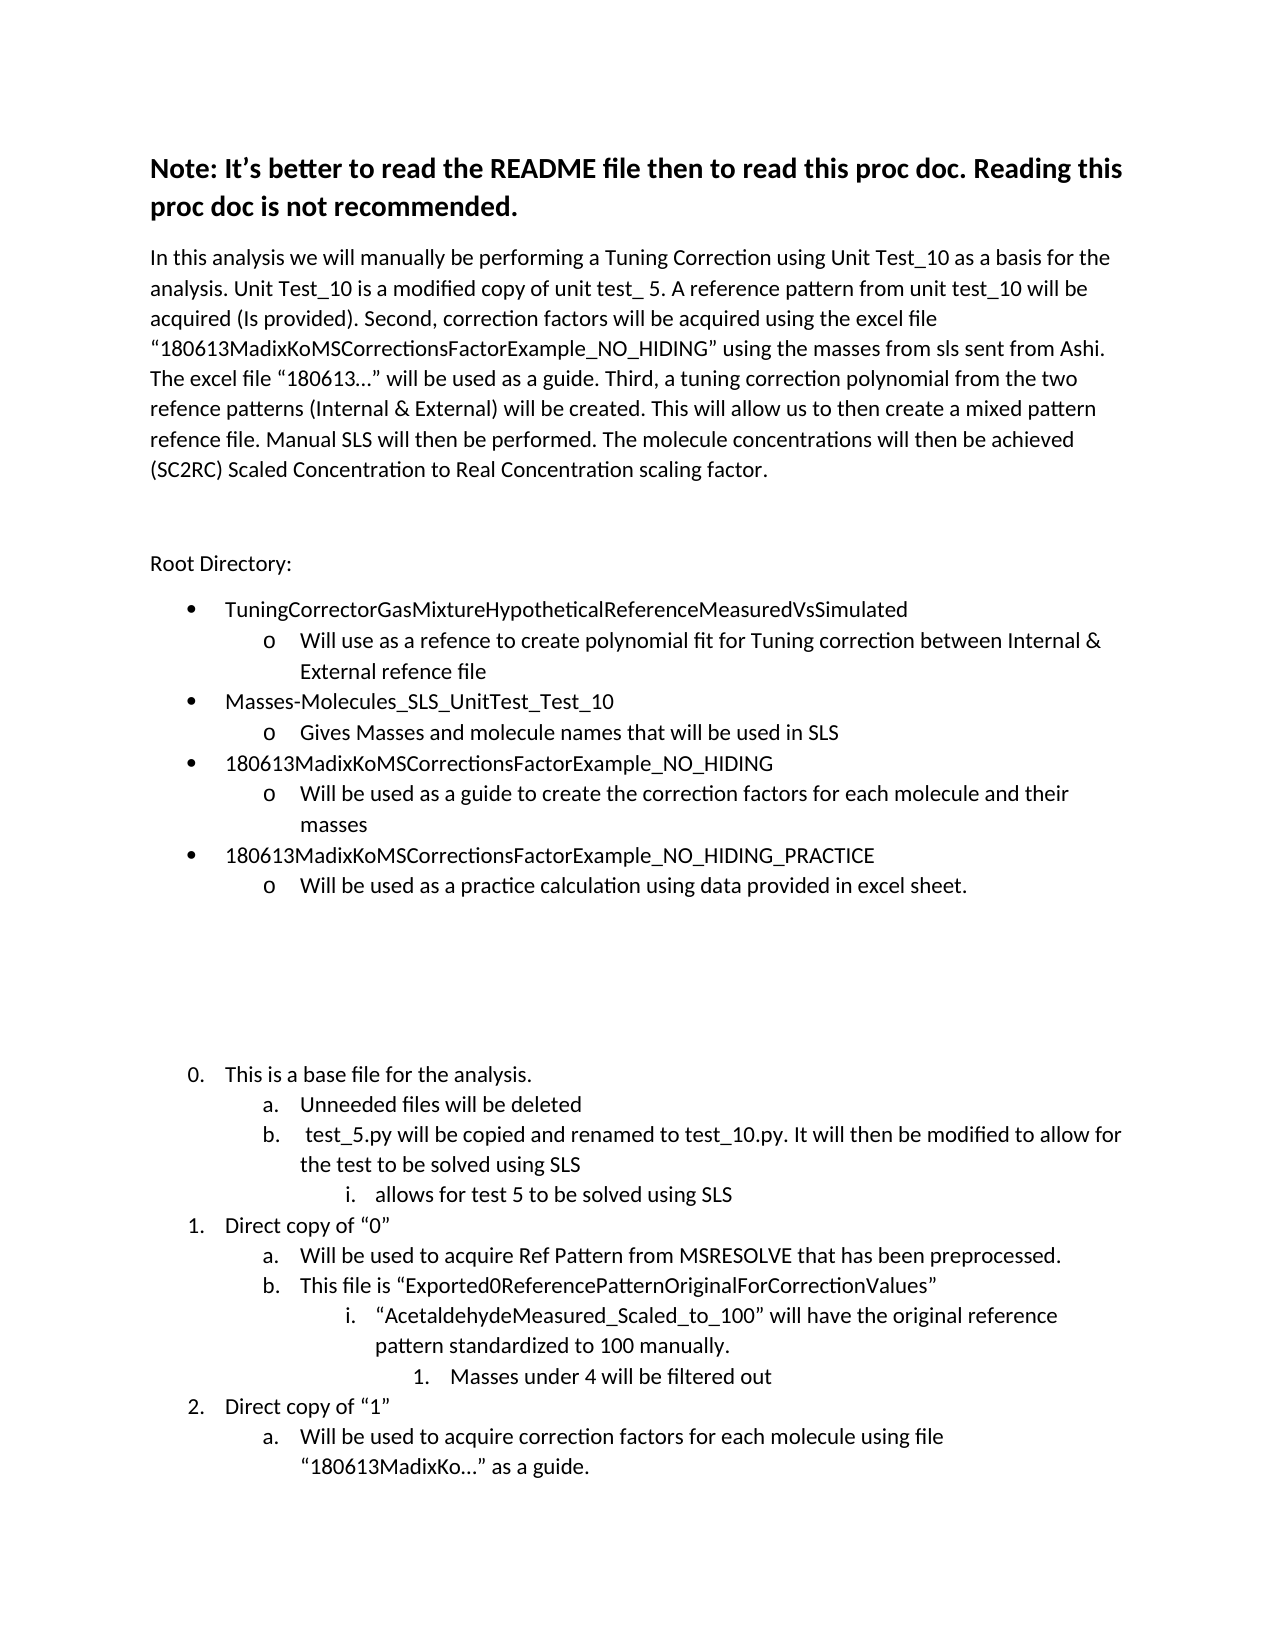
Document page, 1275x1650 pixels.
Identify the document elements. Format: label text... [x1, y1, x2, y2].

list Gives Masses and molecule names that will be used in SLS [262, 718, 1125, 747]
list Will be used to acquire correction factors for each molecule using file “180613MadixKo…” as a guide. [262, 1422, 1125, 1481]
text Note: It’s better to read the README file then to read this proc doc. Reading this proc doc is not recommended. [150, 150, 1125, 224]
list “AcetaldehydeMeasured_Scaled_to_100” will have the original reference pattern standardized to 100 manually. [356, 1301, 1125, 1360]
list Direct copy of “1” [187, 1392, 1125, 1420]
list Will be used to acquire Ref Pattern from MSRESOLVE that has been preprocessed. [262, 1241, 1125, 1269]
list Direct copy of “0” [187, 1211, 1125, 1239]
list Masses under 4 will be filtered out [412, 1362, 1125, 1390]
list 180613MadixKoMSCorrectionsFactorExample_NO_HIDING [187, 749, 1125, 777]
list Will be used as a guide to create the correction factors for each molecule and their masses [262, 779, 1125, 839]
list allows for test 5 to be solved using SLS [356, 1181, 1125, 1209]
list Will be used as a practice calculation using data provided in excel sheet. [262, 871, 1125, 900]
list Unneeded files will be deleted [262, 1090, 1125, 1118]
list TuningCorrectorGasMixtureHypotheticalReferenceMeasuredVsSimulated [187, 596, 1125, 624]
list Will use as a refence to create polynomial fit for Tuning correction between Internal & External refence file [262, 626, 1125, 685]
list 180613MadixKoMSCorrectionsFactorExample_NO_HIDING_PRACTICE [187, 841, 1125, 869]
list This file is “Exported0ReferencePatternOriginalForCorrectionValues” [262, 1271, 1125, 1299]
list Masses-Molecules_SLS_UnitTest_Test_10 [187, 687, 1125, 715]
list This is a base file for the analysis. [187, 1060, 1125, 1088]
text In this analysis we will manually be performing a Tuning Correction using Unit Test_10 as a basis for the analysis. Unit Test_10 is a modified copy of unit test_ 5. A reference pattern from unit test_10 will be acquired (Is provided). Second, correction factors will be acquired using the excel file “180613MadixKoMSCorrectionsFactorExample_NO_HIDING” using the masses from sls sent from Ashi. The excel file “180613…” will be used as a guide. Third, a tuning correction polynomial from the two refence patterns (Internal & External) will be created. This will allow us to then create a mixed pattern refence file. Manual SLS will then be performed. The molecule concentrations will then be achieved (SC2RC) Scaled Concentration to Real Concentration scaling factor. [150, 243, 1125, 483]
text Root Directory: [150, 549, 1125, 577]
list test_5.py will be copied and renamed to test_10.py. It will then be modified to allow for the test to be solved using SLS [262, 1120, 1125, 1178]
